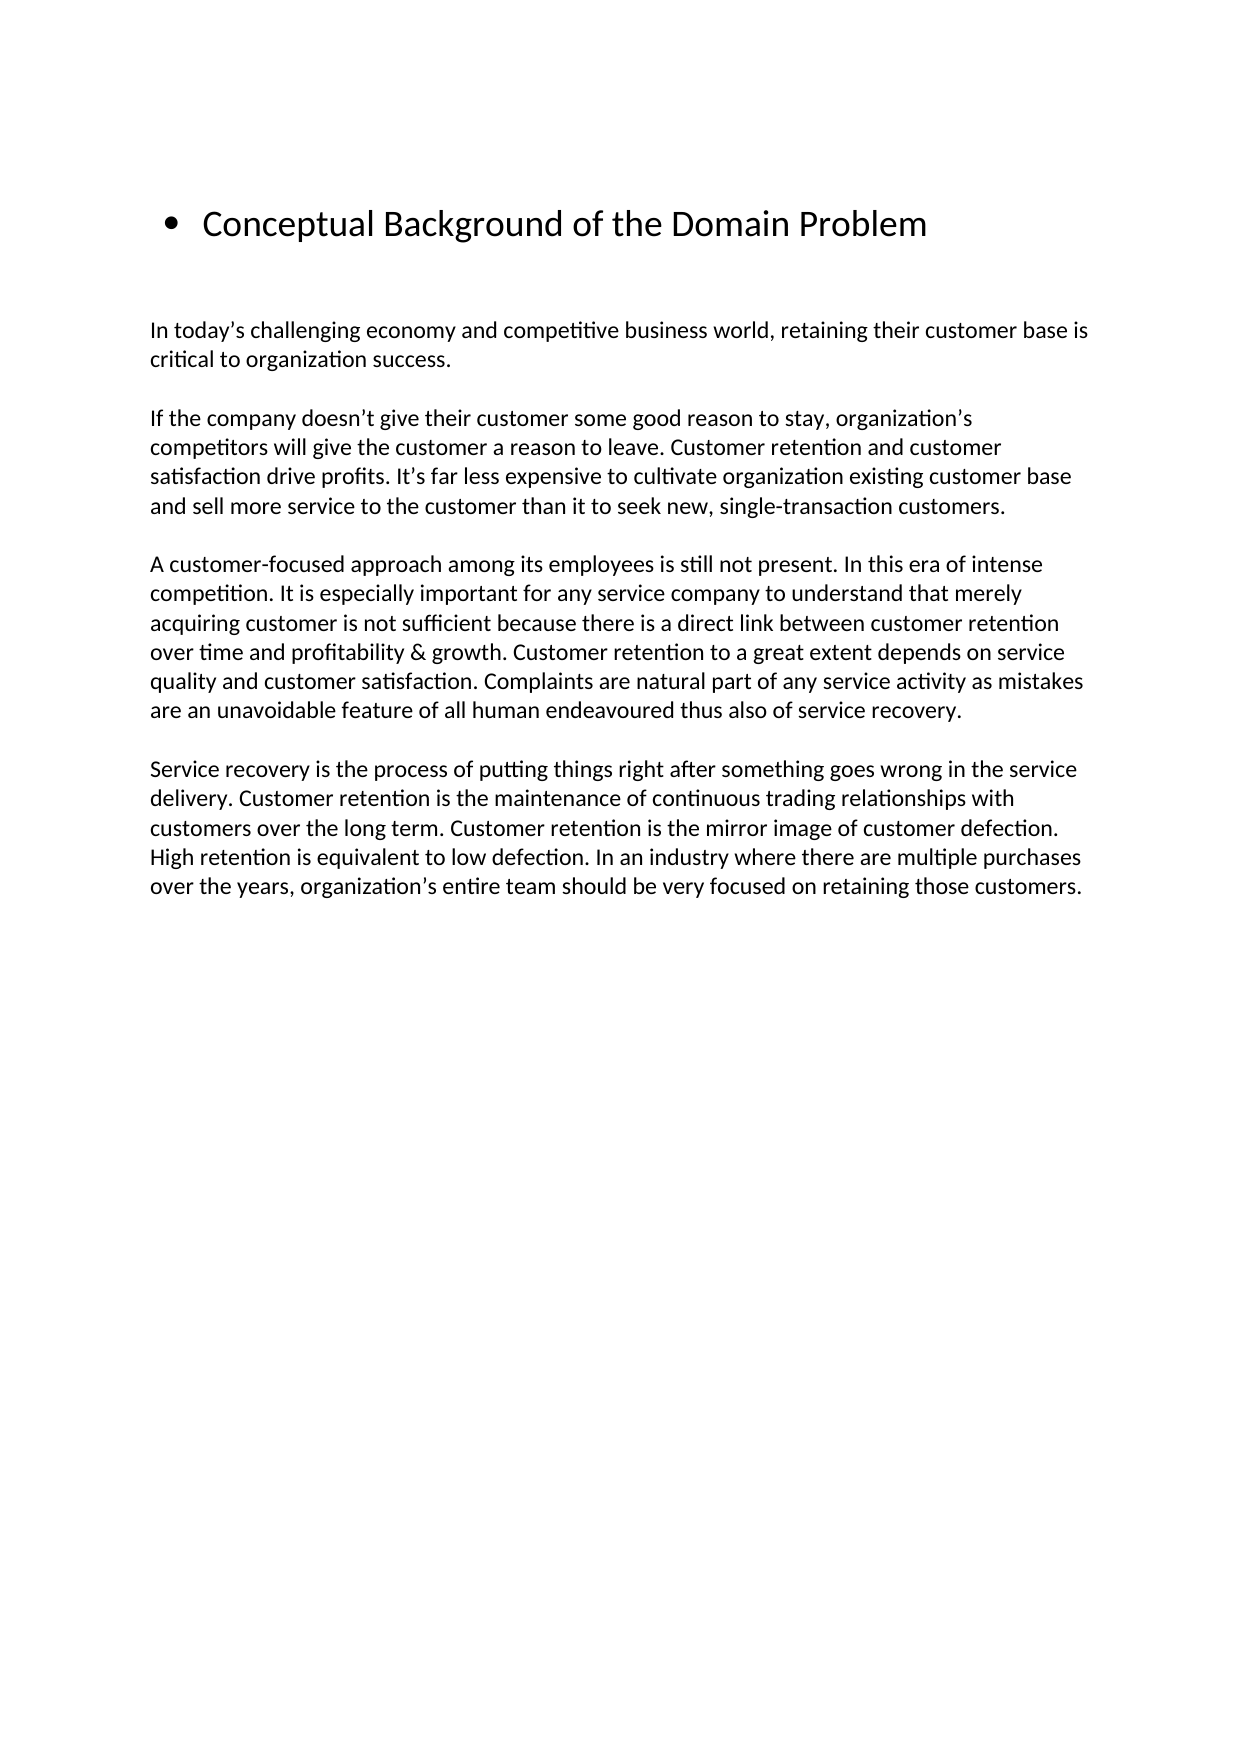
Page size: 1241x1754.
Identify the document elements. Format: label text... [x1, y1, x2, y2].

list Conceptual Background of the Domain Problem [165, 199, 1090, 245]
text If the company doesn’t give their customer some good reason to stay, organization’s competitors will give the customer a reason to leave. Customer retention and customer satisfaction drive profits. It’s far less expensive to cultivate organization existing customer base and sell more service to the customer than it to seek new, single-transaction customers. [150, 403, 1090, 520]
text Service recovery is the process of putting things right after something goes wrong in the service delivery. Customer retention is the maintenance of continuous trading relationships with customers over the long term. Customer retention is the mirror image of customer defection. High retention is equivalent to low defection. In an industry where there are multiple purchases over the years, organization’s entire team should be very focused on retaining those customers. [150, 754, 1090, 901]
text A customer-focused approach among its employees is still not present. In this era of intense competition. It is especially important for any service company to understand that merely acquiring customer is not sufficient because there is a direct link between customer retention over time and profitability & growth. Customer retention to a great extent depends on service quality and customer satisfaction. Complaints are natural part of any service activity as mistakes are an unavoidable feature of all human endeavoured thus also of service recovery. [150, 549, 1090, 725]
text In today’s challenging economy and competitive business world, retaining their customer base is critical to organization success. [150, 315, 1090, 374]
